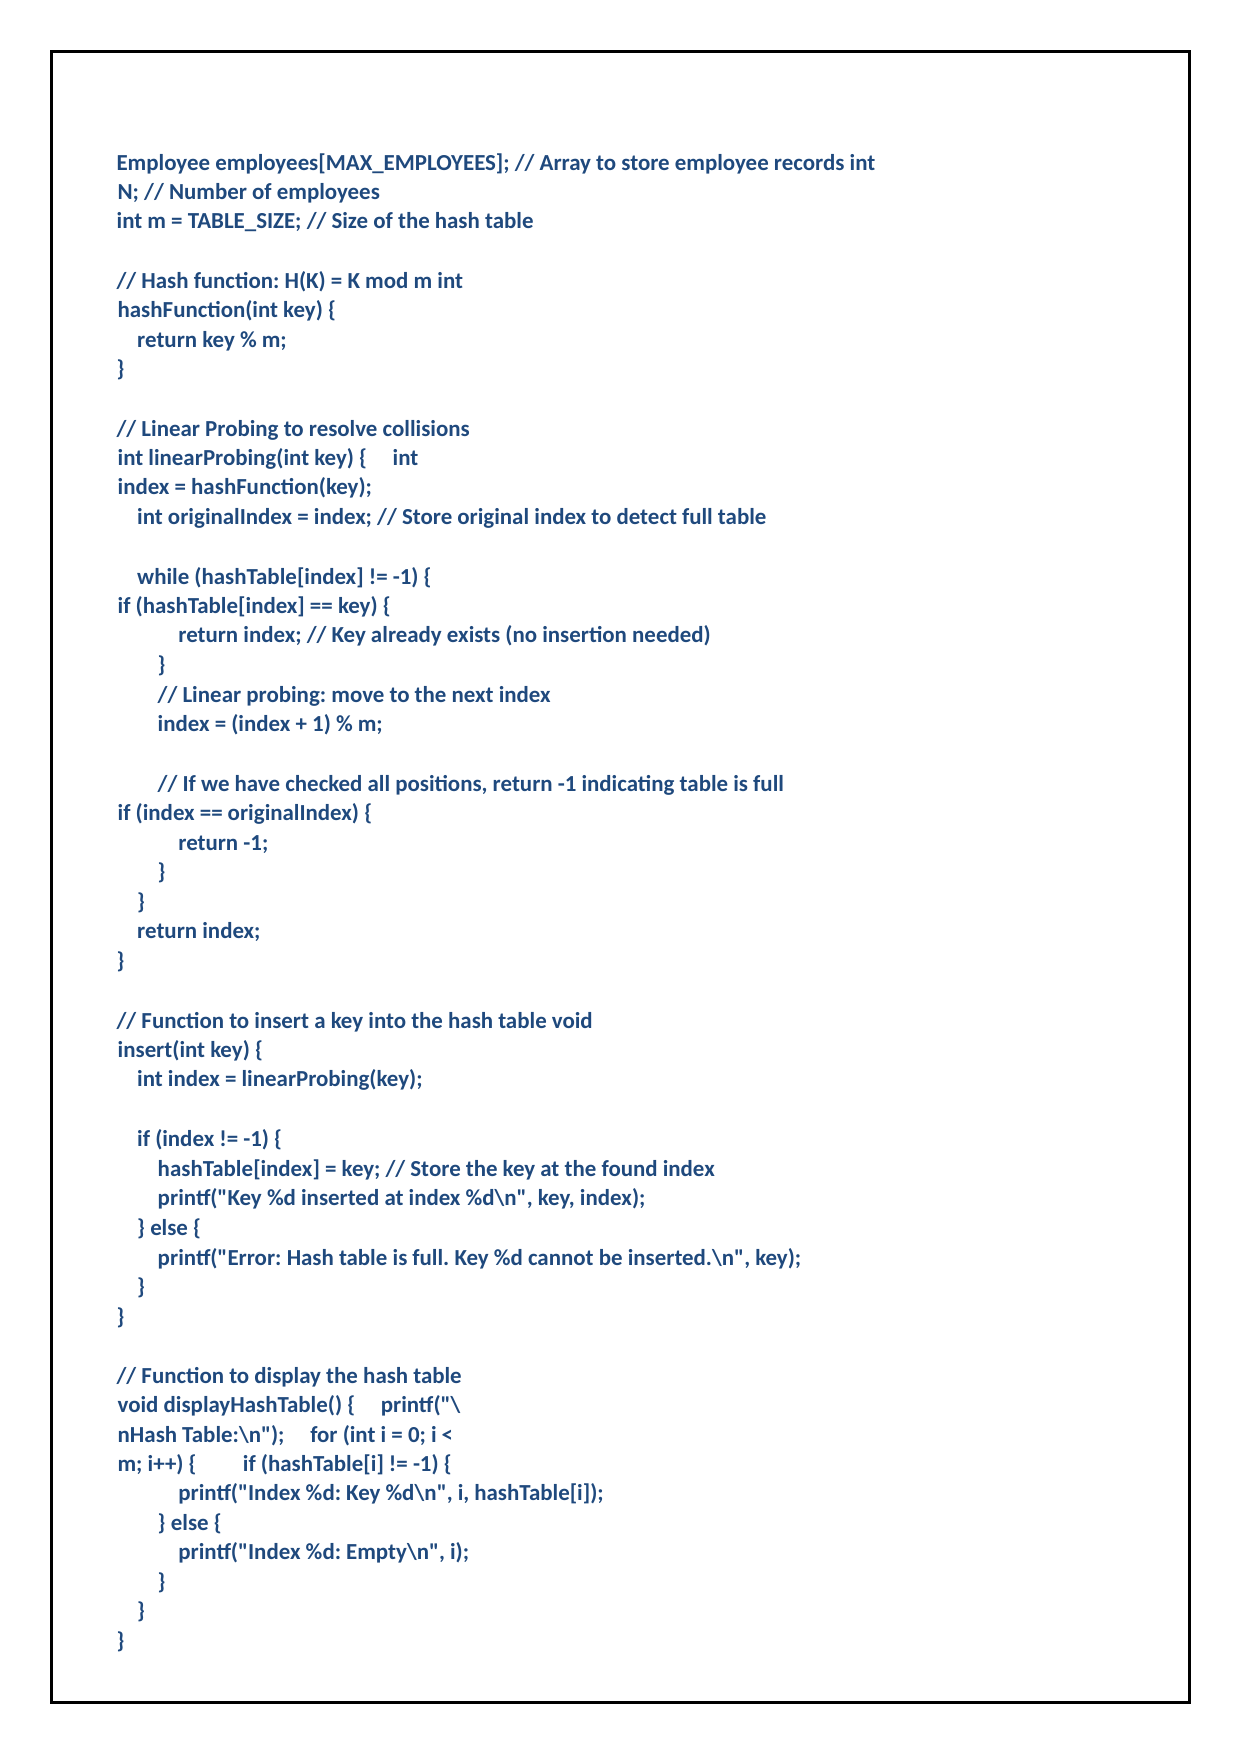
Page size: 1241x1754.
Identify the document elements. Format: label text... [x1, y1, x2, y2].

text return -1; [116, 828, 882, 856]
text printf("Error: Hash table is full. Key %d cannot be inserted.\n", key); [116, 1243, 882, 1271]
text // If we have checked all positions, return -1 indicating table is full if (index == originalIndex) { [116, 769, 807, 826]
text } [116, 1302, 882, 1330]
text while (hashTable[index] != -1) { if (hashTable[index] == key) { [116, 562, 453, 619]
text } else { [116, 1213, 882, 1241]
text int originalIndex = index; // Store original index to detect full table [116, 502, 882, 530]
text // Function to display the hash table void displayHashTable() { printf("\nHash Table:\n"); for (int i = 0; i < m; i++) { if (hashTable[i] != -1) { [116, 1362, 464, 1477]
text if (index != -1) { [116, 1124, 882, 1152]
text // Hash function: H(K) = K mod m int hashFunction(int key) { [116, 266, 465, 323]
text return index; [116, 916, 882, 944]
text } else { [116, 1508, 882, 1536]
text return index; // Key already exists (no insertion needed) [116, 621, 882, 648]
text } [116, 857, 882, 885]
text index = (index + 1) % m; [116, 709, 882, 737]
text } [116, 1272, 882, 1300]
text // Function to insert a key into the hash table void insert(int key) { [116, 1006, 597, 1063]
text // Linear Probing to resolve collisions int linearProbing(int key) { int index = hashFunction(key); [116, 414, 472, 501]
text printf("Index %d: Key %d\n", i, hashTable[i]); [116, 1478, 882, 1506]
text } [116, 354, 882, 383]
text return key % m; [116, 325, 882, 353]
text int m = TABLE_SIZE; // Size of the hash table [116, 207, 882, 234]
text } [116, 887, 882, 915]
text } [116, 946, 882, 974]
text } [116, 1597, 882, 1625]
text Employee employees[MAX_EMPLOYEES]; // Array to store employee records int N; // Number of employees [116, 148, 882, 205]
text } [116, 1626, 882, 1654]
text printf("Key %d inserted at index %d\n", key, index); [116, 1183, 882, 1211]
text } [116, 1567, 882, 1595]
text } [116, 650, 882, 678]
text hashTable[index] = key; // Store the key at the found index [116, 1154, 882, 1182]
text printf("Index %d: Empty\n", i); [116, 1537, 882, 1566]
text int index = linearProbing(key); [116, 1064, 882, 1092]
text // Linear probing: move to the next index [116, 680, 882, 708]
